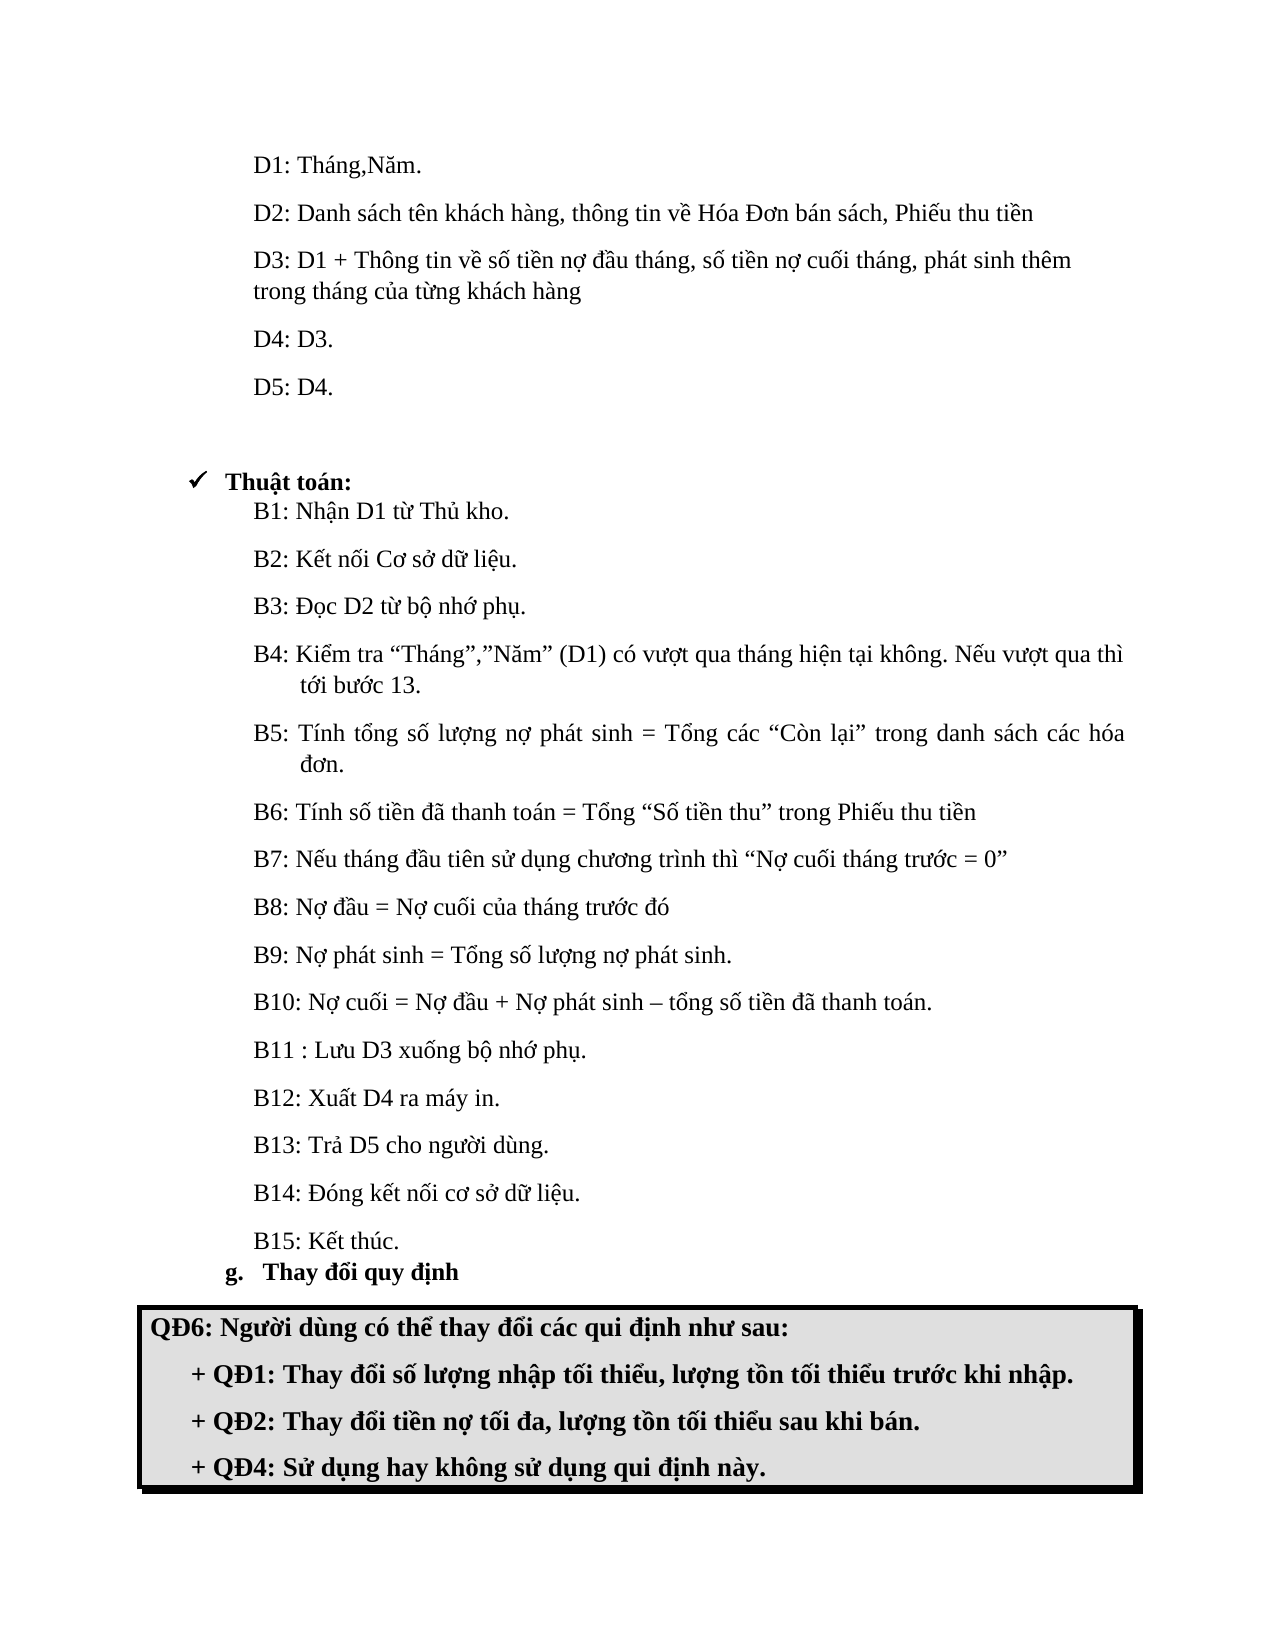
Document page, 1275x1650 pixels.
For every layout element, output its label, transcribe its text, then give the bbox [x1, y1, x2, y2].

text B6: Tính số tiền đã thanh toán = Tổng “Số tiền thu” trong Phiếu thu tiền [253, 797, 1125, 825]
text B1: Nhận D1 từ Thủ kho. [225, 496, 1125, 525]
text B5: Tính tổng số lượng nợ phát sinh = Tổng các “Còn lại” trong danh sách các hóa đơn. [253, 718, 1125, 778]
text + QĐ2: Thay đổi tiền nợ tối đa, lượng tồn tối thiểu sau khi bán. [142, 1398, 1133, 1436]
text B2: Kết nối Cơ sở dữ liệu. [225, 544, 1125, 572]
text QĐ6: Người dùng có thể thay đổi các qui định như sau: [142, 1310, 1133, 1343]
text B11 : Lưu D3 xuống bộ nhớ phụ. [225, 1035, 1125, 1064]
text D4: D3. [178, 324, 1125, 353]
text D3: D1 + Thông tin về số tiền nợ đầu tháng, số tiền nợ cuối tháng, phát sinh thêm trong tháng của từng khách hàng [253, 245, 1125, 305]
text B4: Kiểm tra “Tháng”,”Năm” (D1) có vượt qua tháng hiện tại không. Nếu vượt qua thì tới bước 13. [253, 639, 1125, 699]
text B3: Đọc D2 từ bộ nhớ phụ. [225, 591, 1125, 620]
text B10: Nợ cuối = Nợ đầu + Nợ phát sinh – tổng số tiền đã thanh toán. [225, 987, 1125, 1016]
text + QĐ1: Thay đổi số lượng nhập tối thiểu, lượng tồn tối thiểu trước khi nhập. [142, 1351, 1133, 1389]
list Thay đổi quy định [225, 1257, 1125, 1286]
text B9: Nợ phát sinh = Tổng số lượng nợ phát sinh. [225, 940, 1125, 968]
list Thuật toán: [187, 467, 1125, 496]
text B7: Nếu tháng đầu tiên sử dụng chương trình thì “Nợ cuối tháng trước = 0” [225, 844, 1125, 873]
text + QĐ4: Sử dụng hay không sử dụng qui định này. [142, 1445, 1133, 1485]
text B12: Xuất D4 ra máy in. [225, 1083, 1125, 1112]
list B15: Kết thúc. [216, 1226, 1125, 1255]
text B14: Đóng kết nối cơ sở dữ liệu. [225, 1178, 1125, 1207]
text B8: Nợ đầu = Nợ cuối của tháng trước đó [225, 892, 1125, 921]
text D5: D4. [178, 372, 1125, 401]
text D2: Danh sách tên khách hàng, thông tin về Hóa Đơn bán sách, Phiếu thu tiền [178, 198, 1125, 226]
text D1: Tháng,Năm. [178, 150, 1125, 179]
text B13: Trả D5 cho người dùng. [225, 1131, 1125, 1159]
